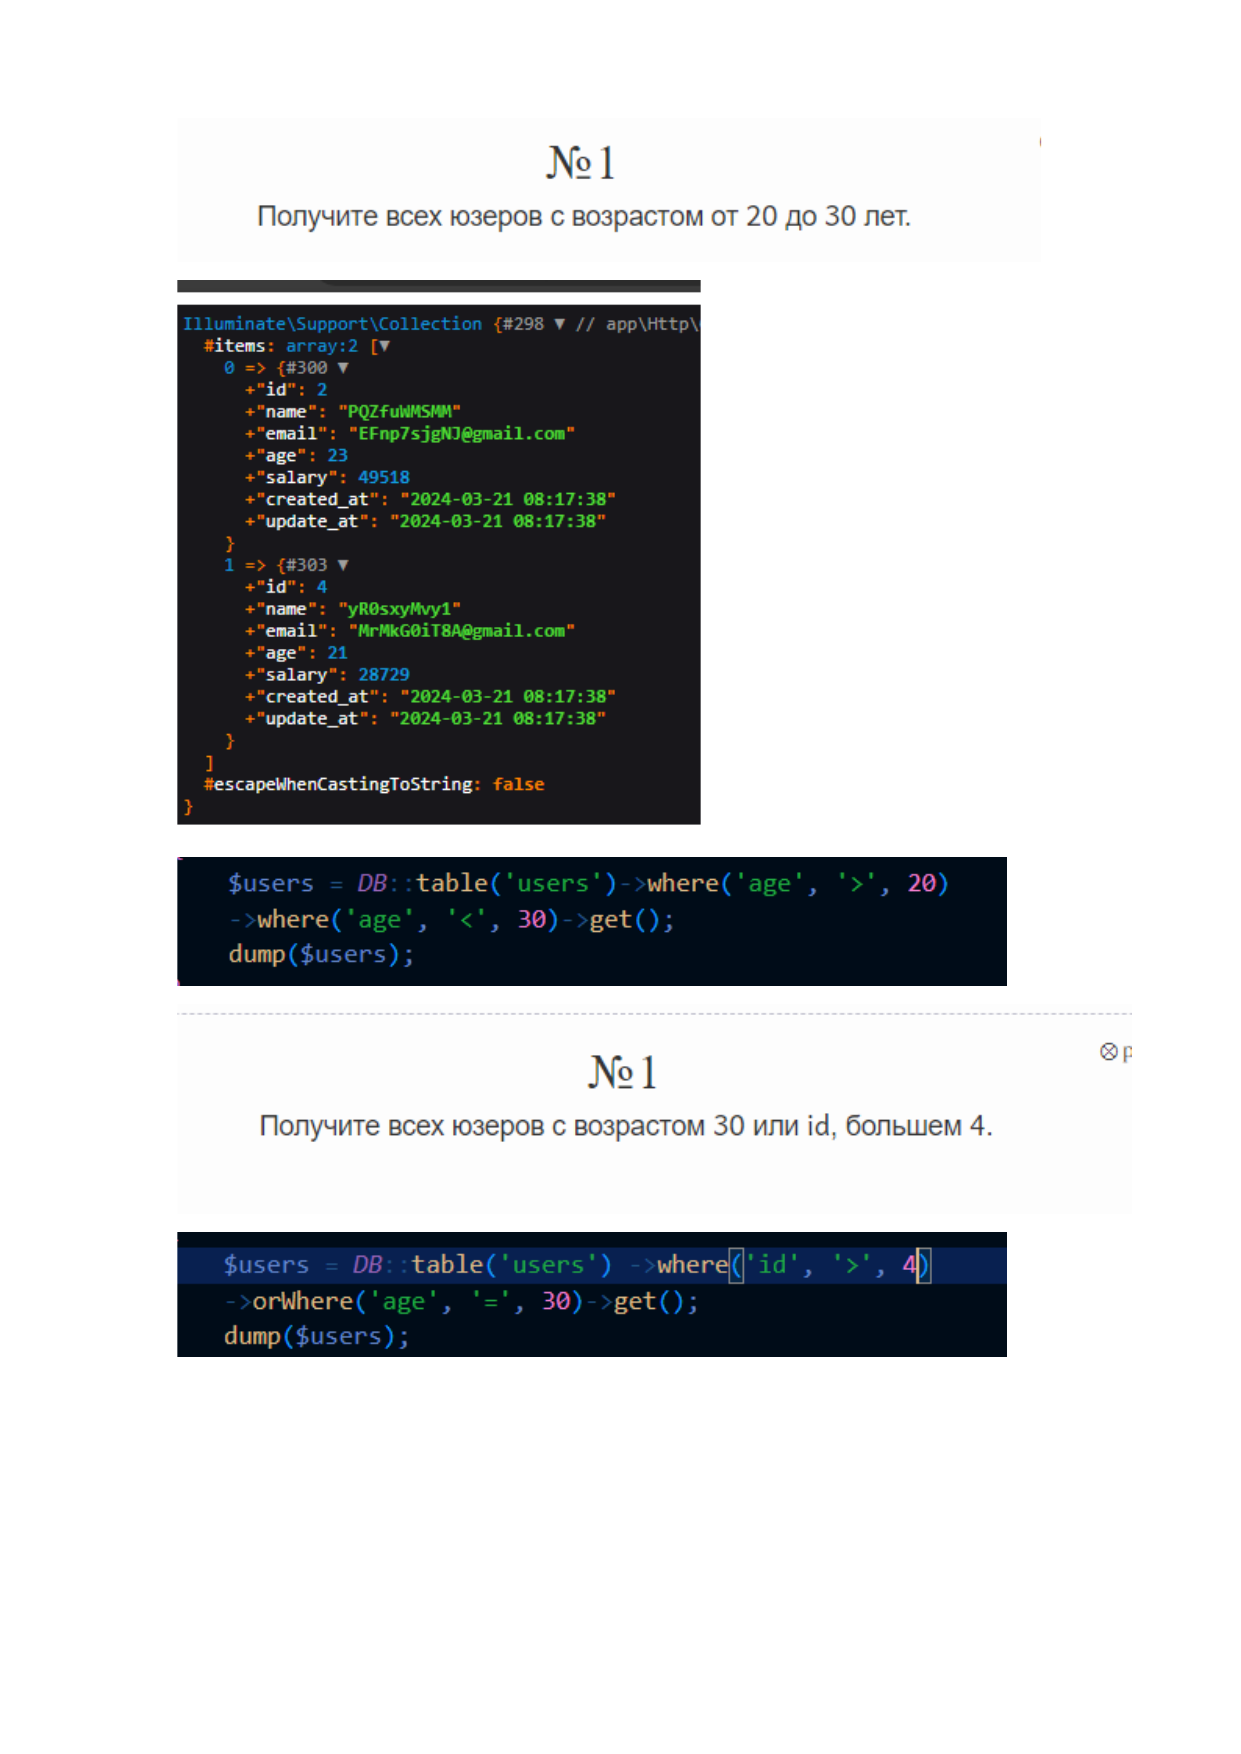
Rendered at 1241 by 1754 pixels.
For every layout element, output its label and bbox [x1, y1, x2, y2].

picture [177, 280, 701, 839]
picture [177, 118, 1042, 262]
picture [177, 857, 1007, 986]
picture [177, 1004, 1132, 1214]
picture [177, 1232, 1007, 1357]
